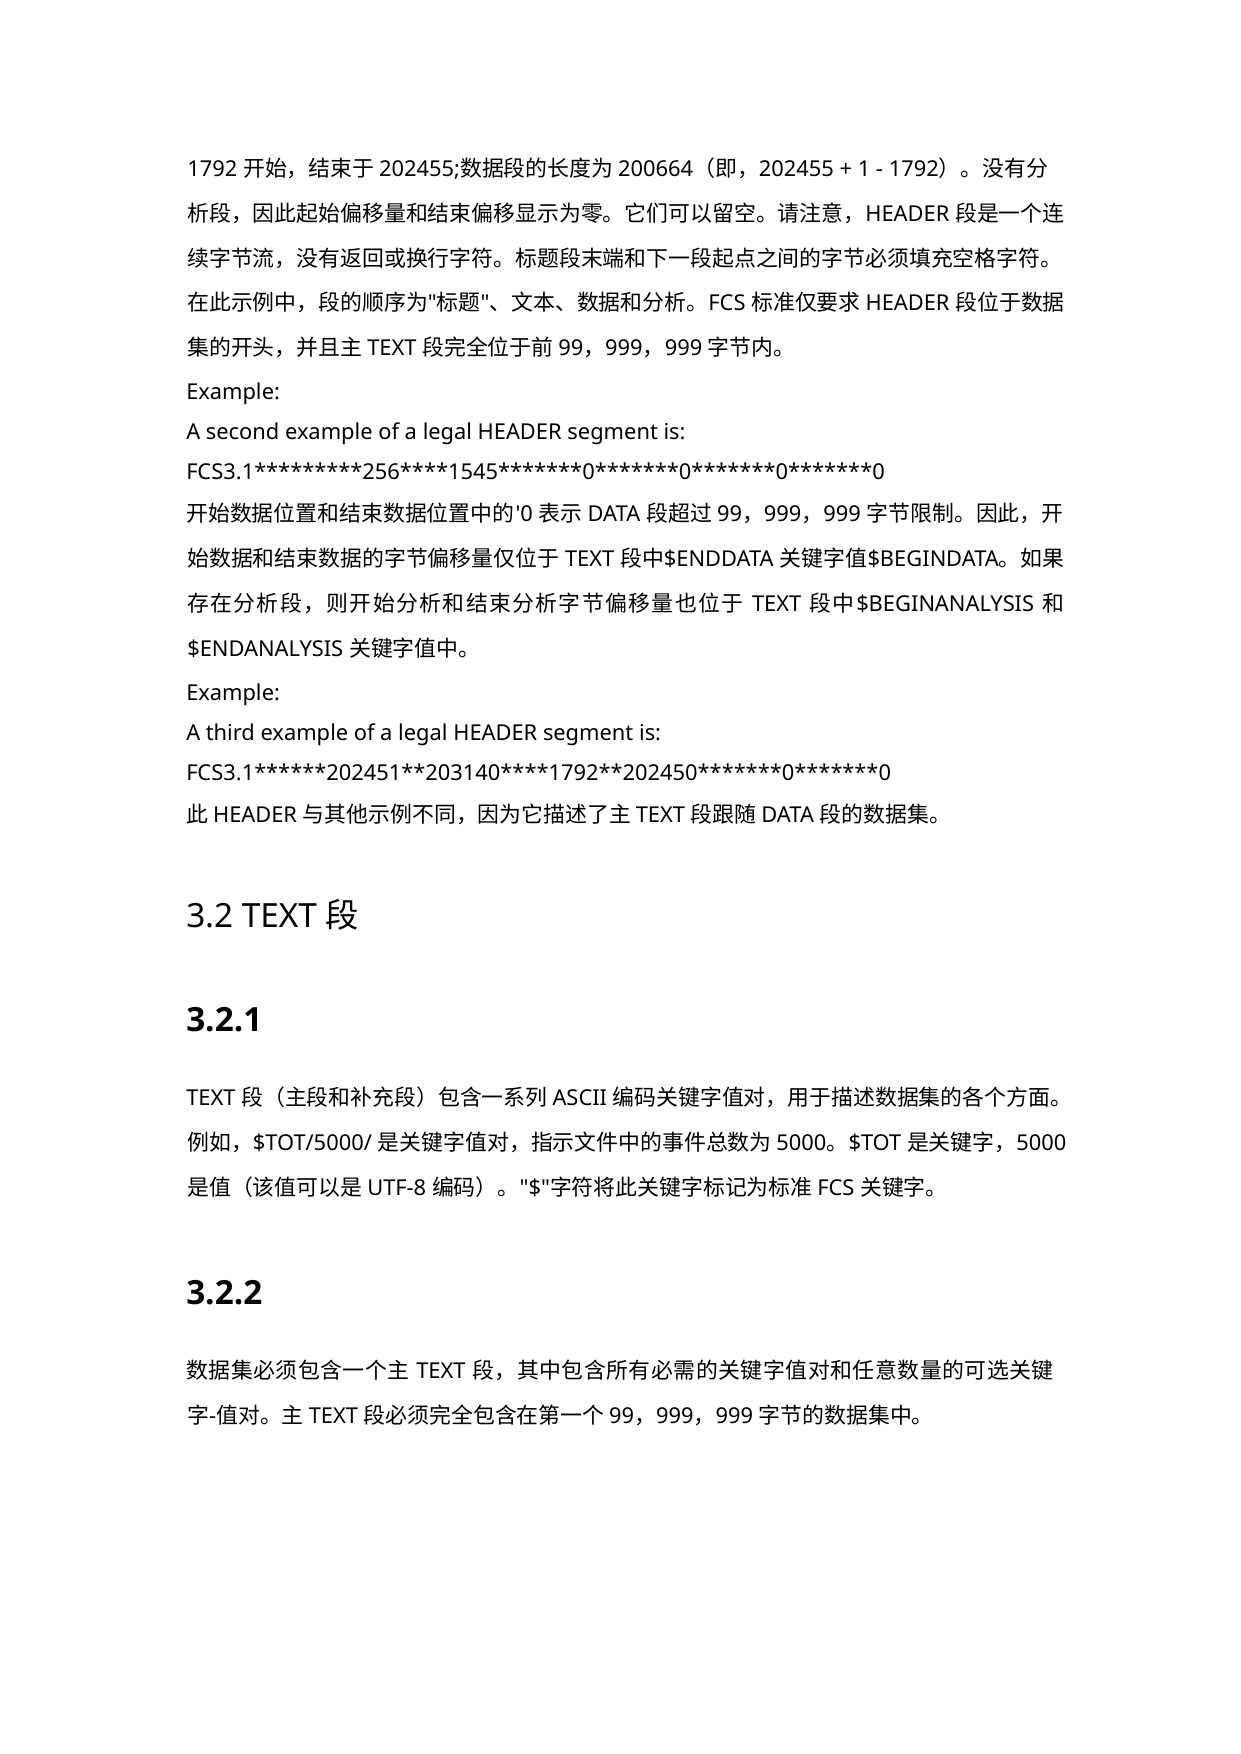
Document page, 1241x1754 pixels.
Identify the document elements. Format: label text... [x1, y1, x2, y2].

text 开始数据位置和结束数据位置中的'0 表示 DATA 段超过 99，999，999 字节限制。因此，开始数据和结束数据的字节偏移量仅位于 TEXT 段中$ENDDATA 关键字值$BEGINDATA。如果存在分析段，则开始分析和结束分析字节偏移量也位于 TEXT 段中$BEGINANALYSIS 和 $ENDANALYSIS 关键字值中。 [186, 496, 1064, 663]
subtitle 3.2.1 [186, 996, 611, 1041]
text A third example of a legal HEADER segment is: [186, 717, 1076, 747]
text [186, 151, 1066, 362]
text FCS3.1******202451**203140****1792**202450*******0*******0 [186, 757, 1076, 787]
text 此 HEADER 与其他示例不同，因为它描述了主 TEXT 段跟随 DATA 段的数据集。 [186, 797, 1055, 829]
text Example: [186, 376, 1076, 406]
text A second example of a legal HEADER segment is: [186, 416, 1076, 446]
subtitle 3.2 TEXT 段 [186, 889, 1076, 937]
text FCS3.1*********256****1545*******0*******0*******0*******0 [186, 456, 1076, 486]
subtitle 3.2.2 [186, 1269, 611, 1314]
text 数据集必须包含一个主 TEXT 段，其中包含所有必需的关键字值对和任意数量的可选关键字-值对。主 TEXT 段必须完全包含在第一个 99，999，999 字节的数据集中。 [186, 1353, 1055, 1430]
text TEXT 段（主段和补充段）包含一系列 ASCII 编码关键字值对，用于描述数据集的各个方面。例如，$TOT/5000/ 是关键字值对，指示文件中的事件总数为 5000。$TOT 是关键字，5000 是值（该值可以是 UTF-8 编码）。"$"字符将此关键字标记为标准 FCS 关键字。 [186, 1080, 1066, 1201]
text Example: [186, 677, 1076, 706]
